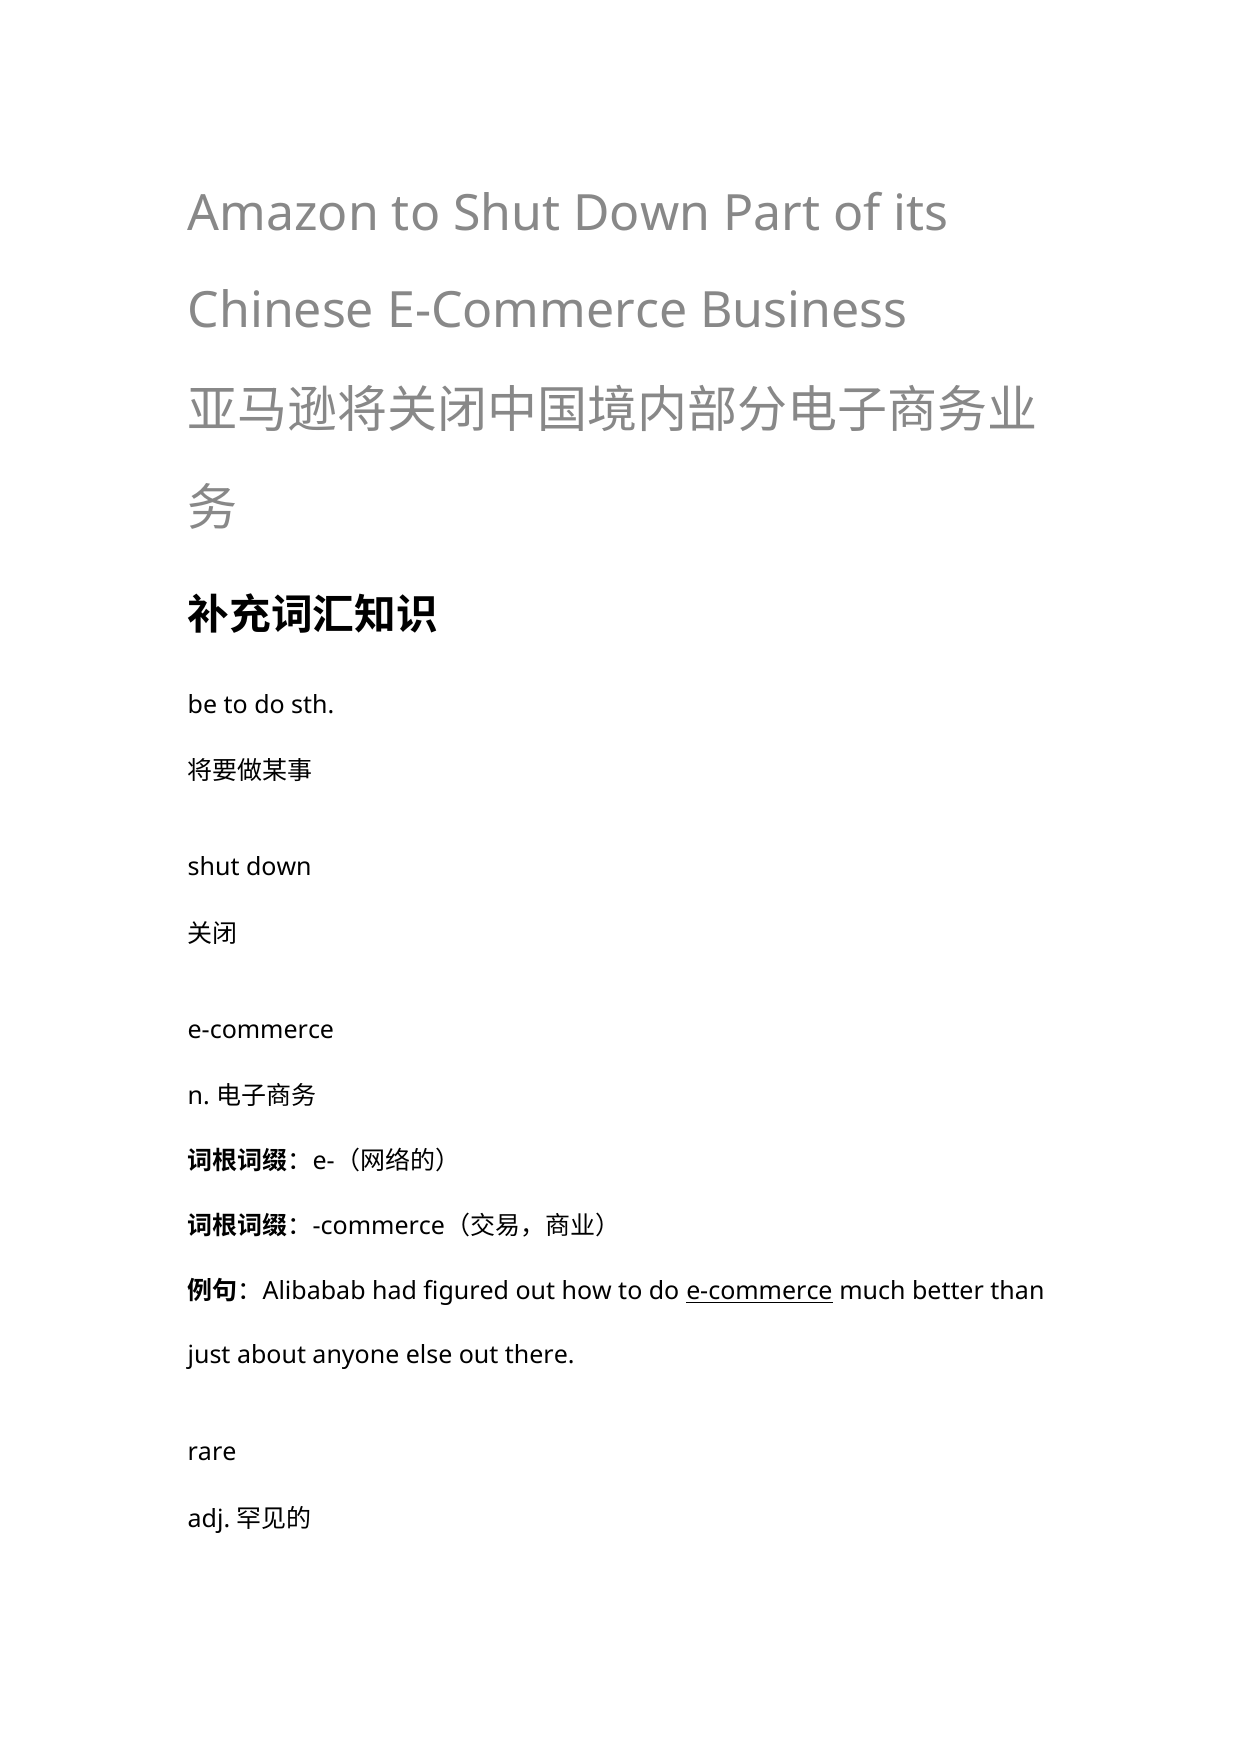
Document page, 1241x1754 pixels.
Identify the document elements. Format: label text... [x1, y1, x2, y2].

text n. 电子商务 [187, 1061, 1053, 1126]
text be to do sth. [187, 671, 1053, 736]
text e-commerce [187, 996, 1053, 1061]
text 词根词缀：e-（网络的） [187, 1126, 1053, 1191]
text 词根词缀：-commerce（交易，商业） [187, 1191, 1053, 1256]
text 关闭 [187, 899, 1053, 964]
text 亚马逊将关闭中国境内部分电子商务业务 [187, 357, 1053, 552]
text 将要做某事 [187, 736, 1053, 801]
text shut down [187, 834, 1053, 899]
text 例句：Alibabab had figured out how to do e-commerce much better than just about anyone else out there. [187, 1256, 1053, 1386]
text rare [187, 1419, 1053, 1484]
text adj. 罕见的 [187, 1484, 1053, 1549]
text 补充词汇知识 [187, 579, 1053, 644]
text Amazon to Shut Down Part of its Chinese E-Commerce Business [187, 162, 1053, 357]
